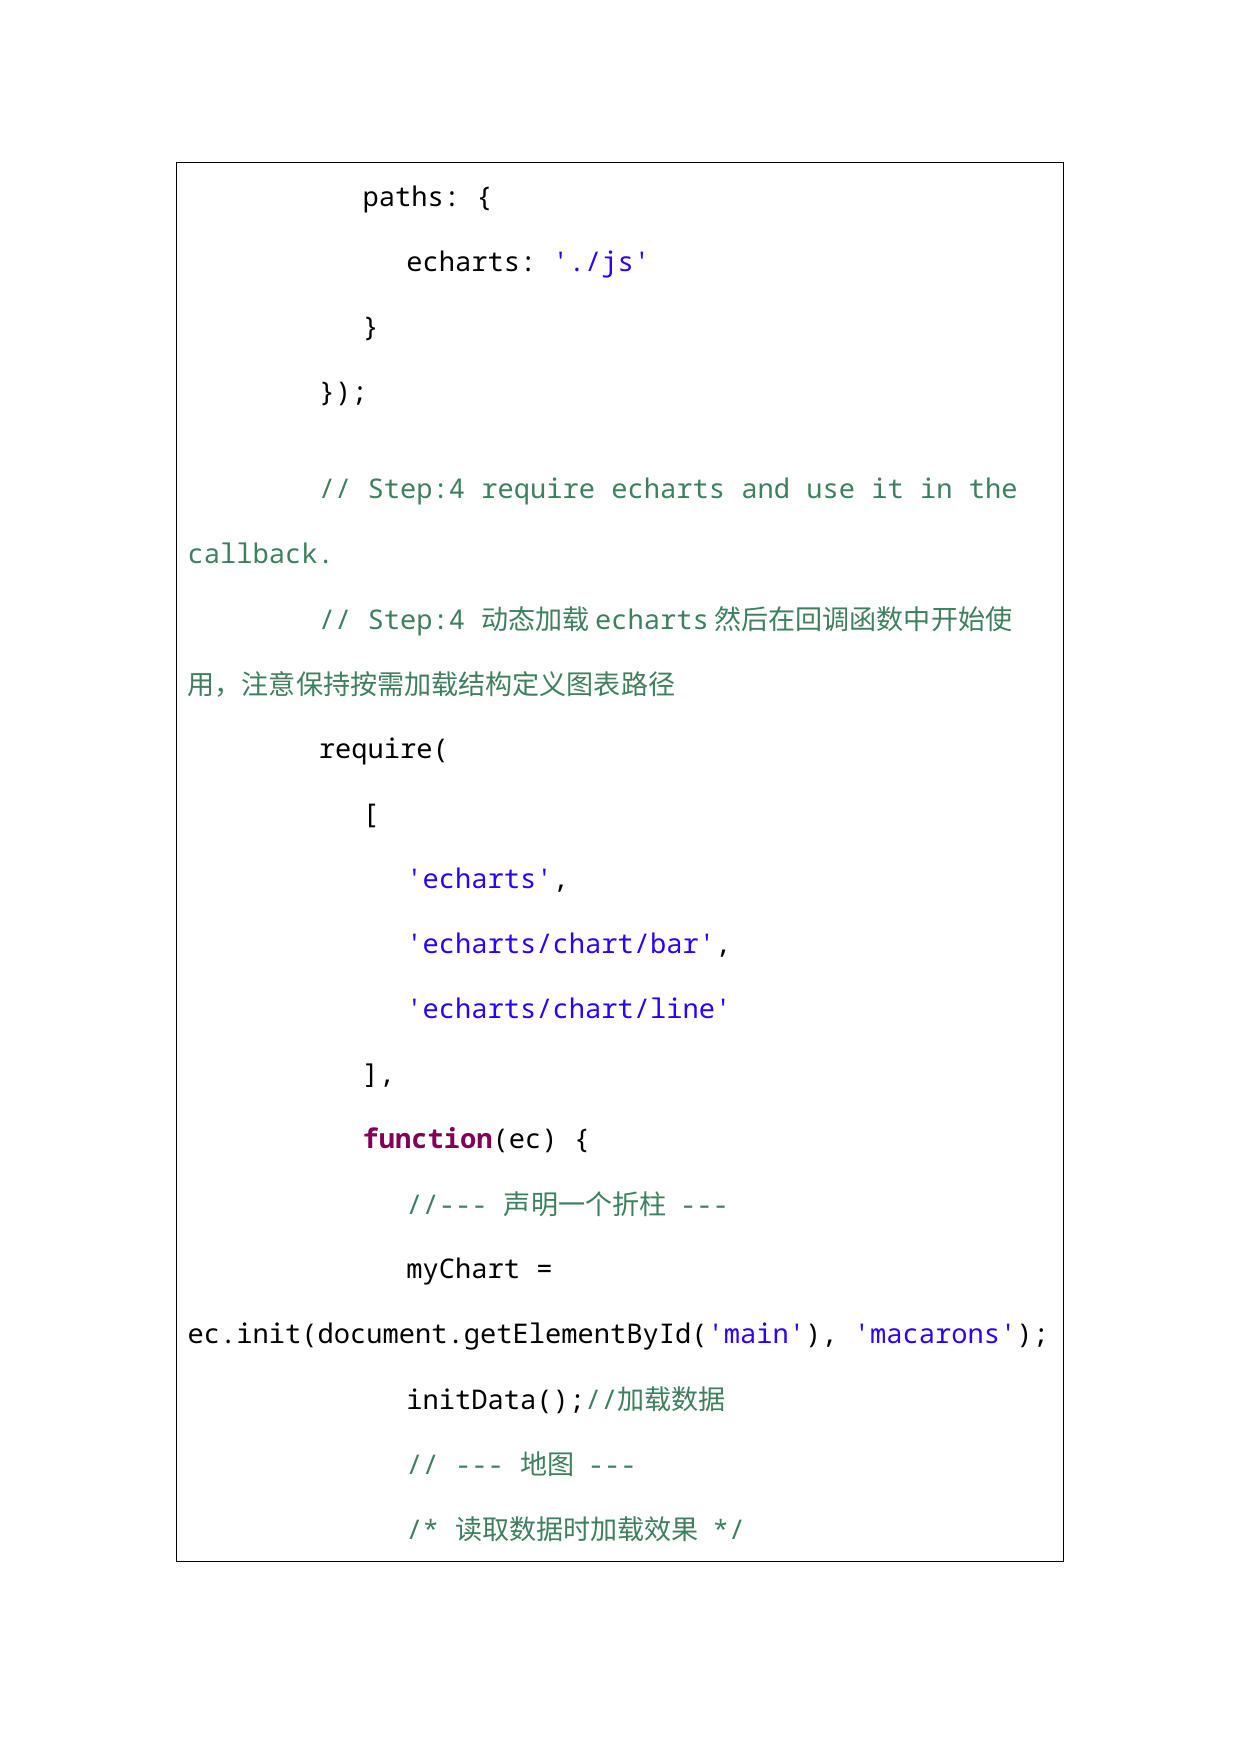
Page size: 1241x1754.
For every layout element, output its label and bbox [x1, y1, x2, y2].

table_header [177, 163, 1063, 1561]
